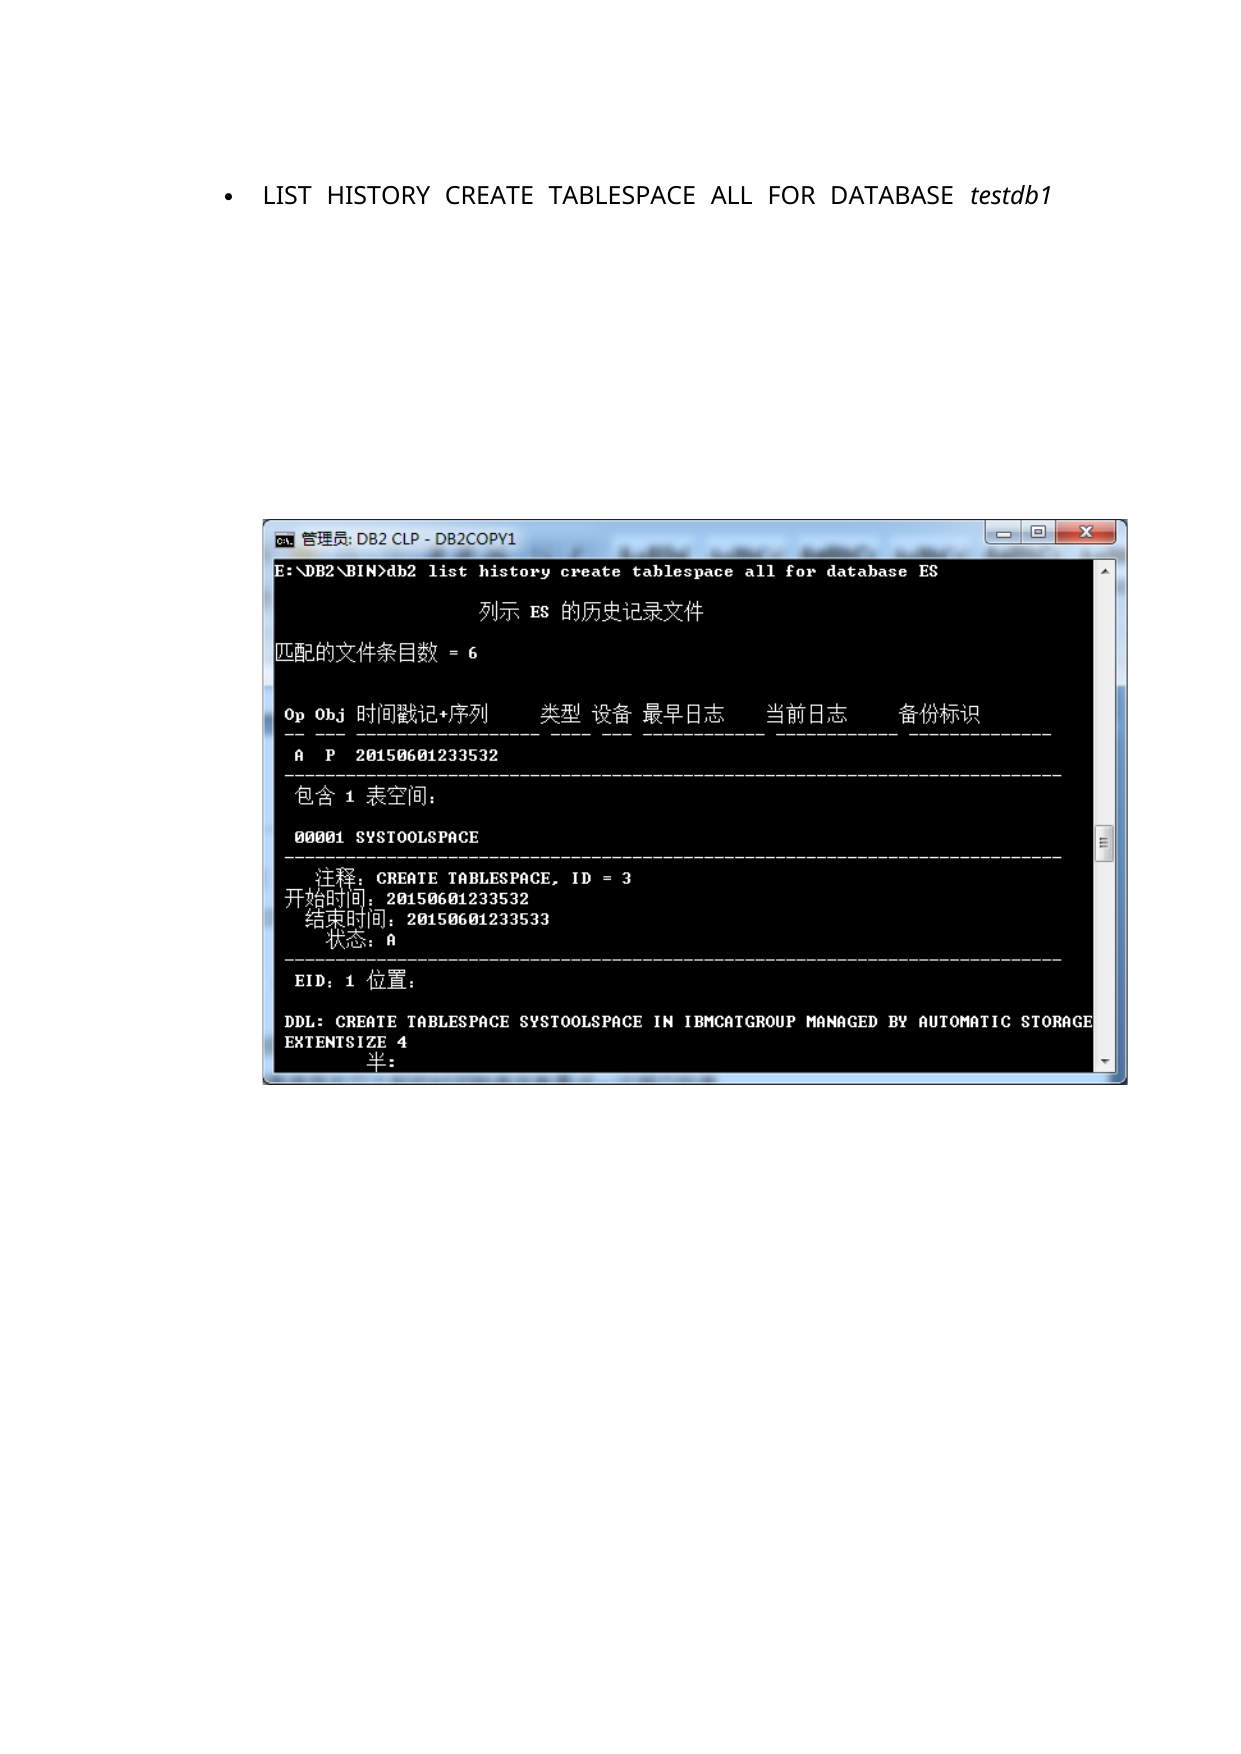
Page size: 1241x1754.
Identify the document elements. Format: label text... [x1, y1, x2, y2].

picture [262, 519, 1128, 1085]
